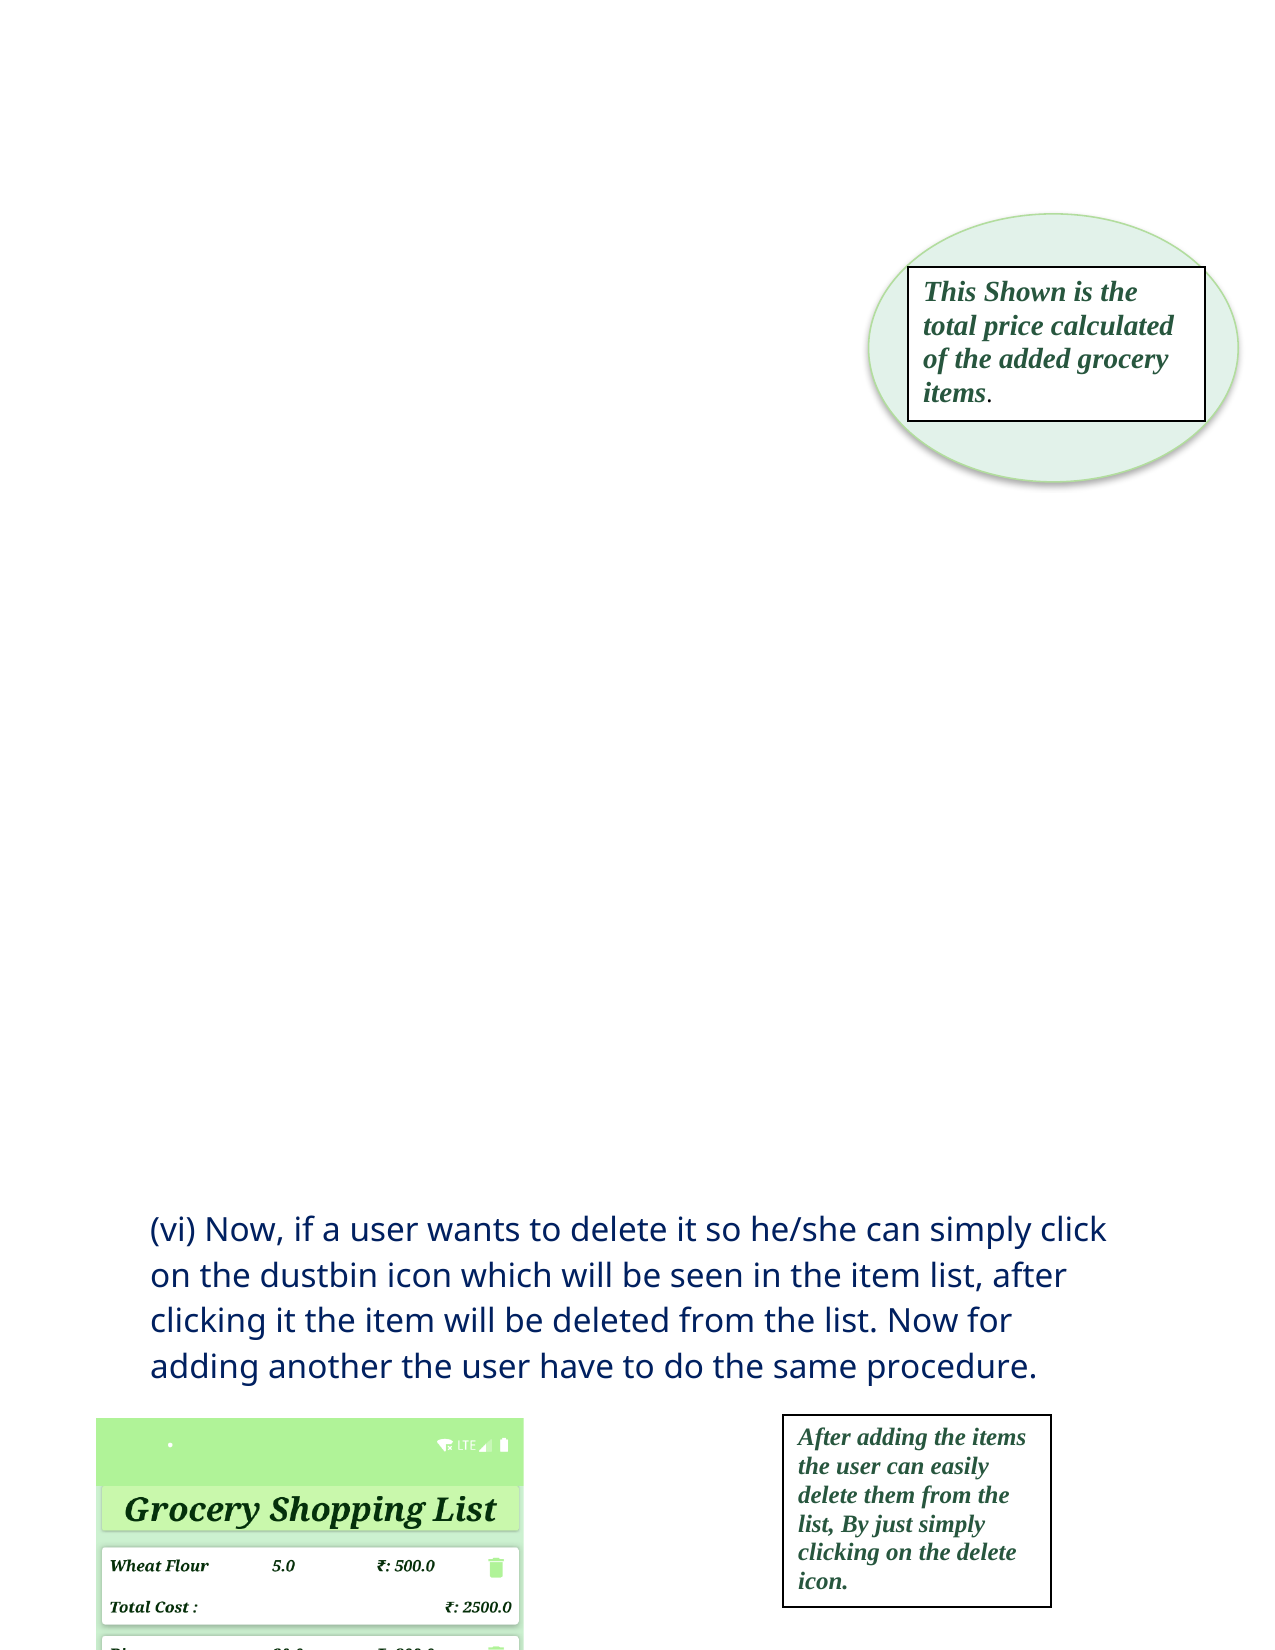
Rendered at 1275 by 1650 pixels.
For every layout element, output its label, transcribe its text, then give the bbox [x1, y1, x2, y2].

picture [96, 1418, 524, 1650]
text (vi) Now, if a user wants to delete it so he/she can simply click on the dustbin icon which will be seen in the item list, after clicking it the item will be deleted from the list. Now for adding another the user have to do the same procedure. [150, 1206, 1125, 1388]
